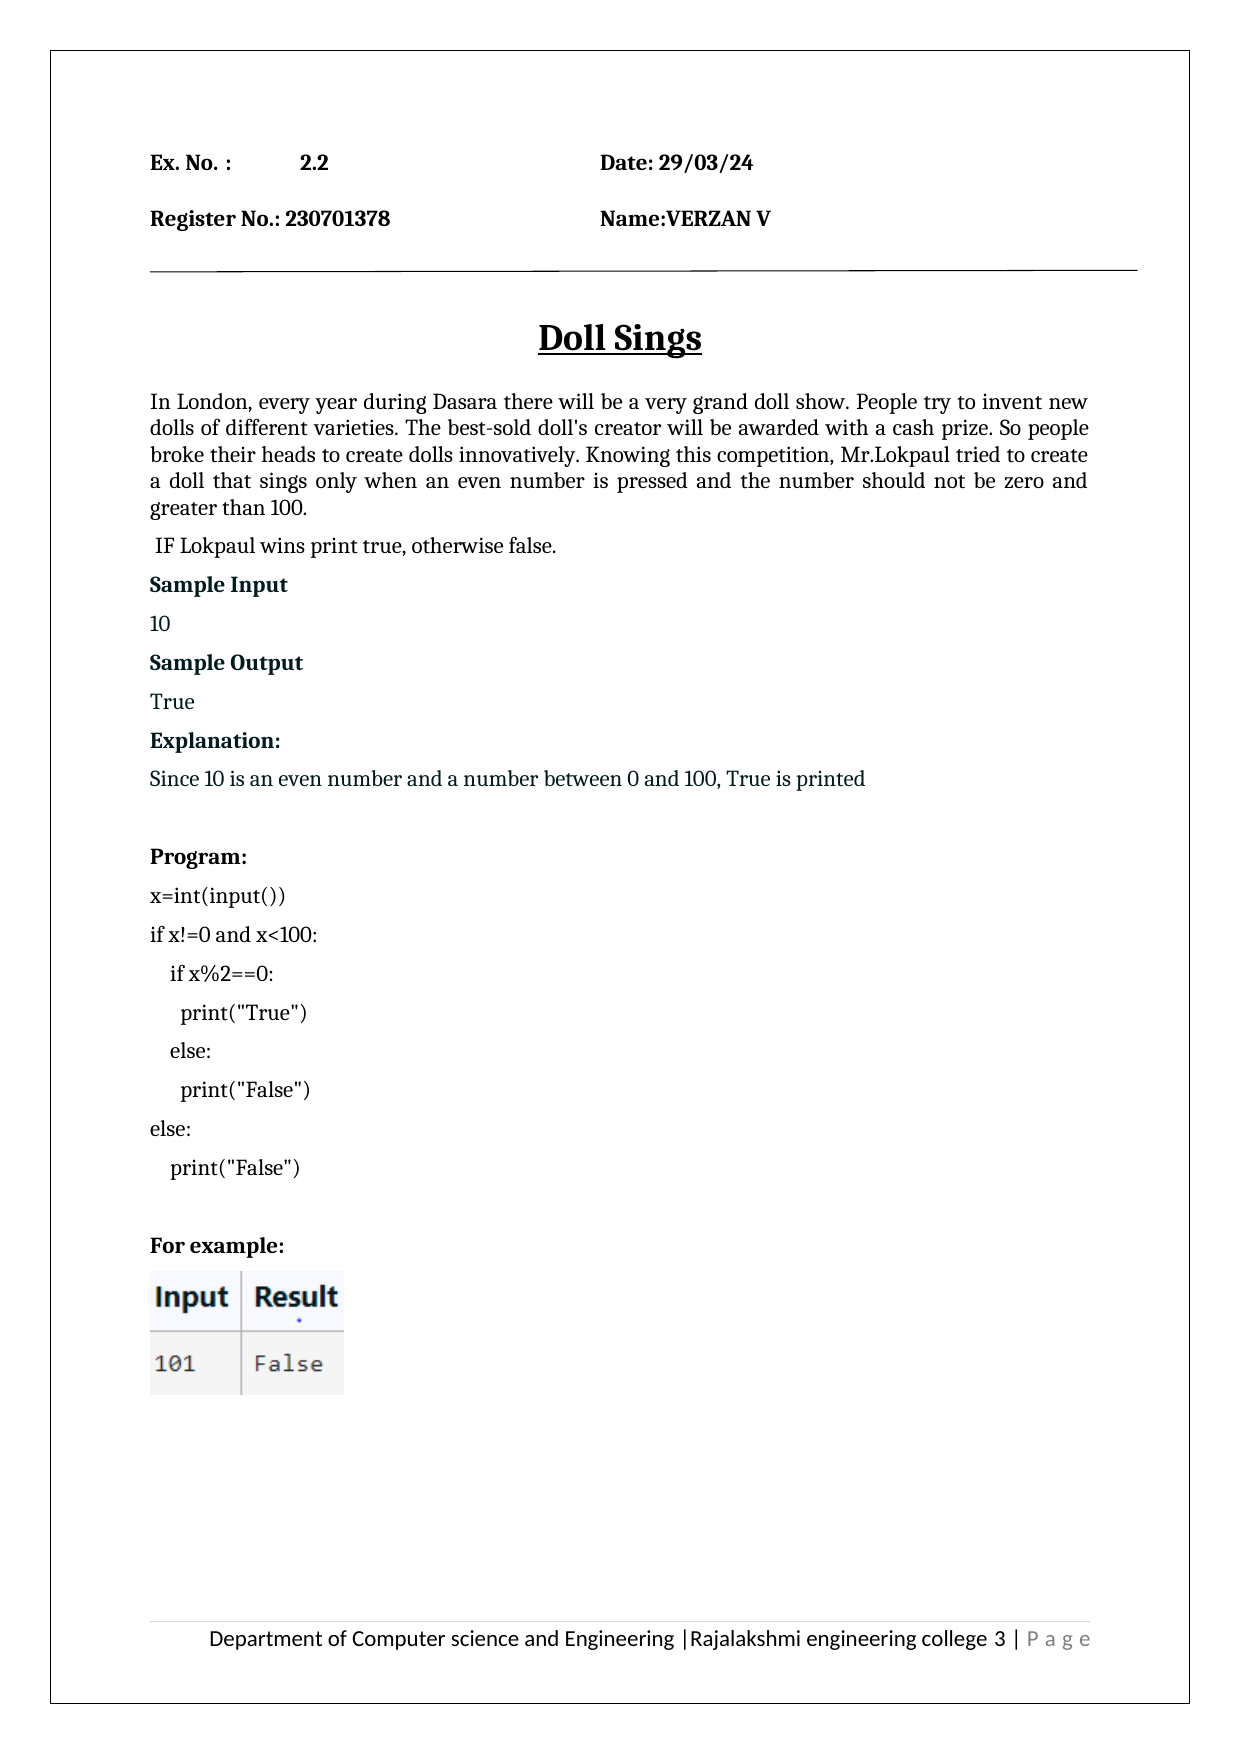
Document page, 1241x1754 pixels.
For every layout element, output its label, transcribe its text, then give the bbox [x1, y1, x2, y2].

text 10 [150, 611, 1090, 637]
text print("True") [150, 999, 1090, 1026]
text Since 10 is an even number and a number between 0 and 100, True is printed [150, 766, 1090, 793]
text Doll Sings [150, 317, 1090, 360]
text In London, every year during Dasara there will be a very grand doll show. People try to invent new dolls of different varieties. The best-sold doll's creator will be awarded with a cash prize. So people broke their heads to create dolls innovatively. Knowing this competition, Mr.Lokpaul tried to create a doll that sings only when an even number is pressed and the number should not be zero and greater than 100. [150, 389, 1090, 521]
text Program: [150, 844, 1090, 870]
text Ex. No. : 2.2 Date: 29/03/24 [150, 150, 1090, 176]
text Sample Input [150, 572, 1090, 598]
text Explanation: [150, 727, 1090, 754]
text For example: [150, 1232, 1090, 1259]
text print("False") [150, 1155, 1090, 1181]
text IF Lokpaul wins print true, otherwise false. [150, 533, 1090, 559]
text else: [150, 1038, 1090, 1064]
text if x!=0 and x<100: [150, 922, 1090, 948]
text else: [150, 1116, 1090, 1142]
text Sample Output [150, 650, 1090, 676]
text True [150, 688, 1090, 715]
text x=int(input()) [150, 883, 1090, 909]
text Register No.: 230701378 Name:VERZAN V [150, 206, 1090, 232]
text print("False") [150, 1077, 1090, 1103]
picture [150, 1271, 344, 1395]
text if x%2==0: [150, 961, 1090, 987]
